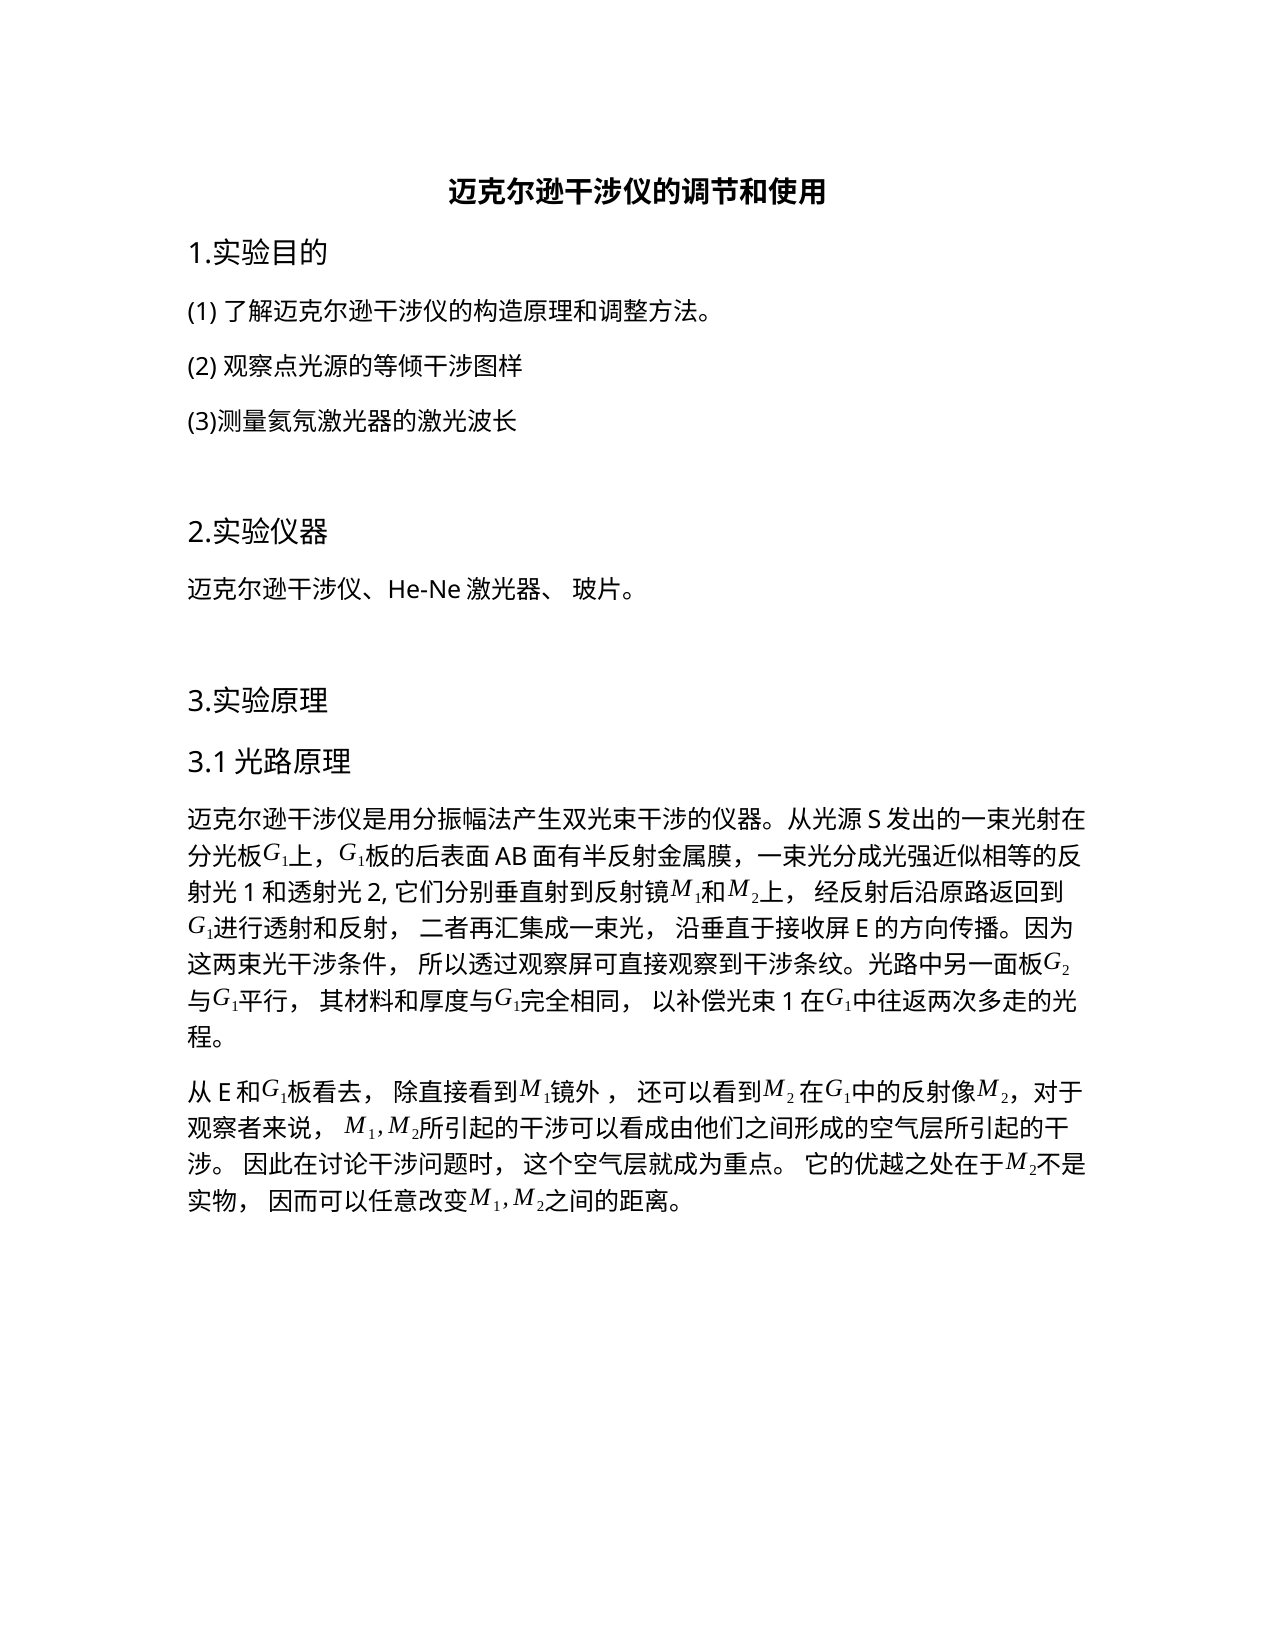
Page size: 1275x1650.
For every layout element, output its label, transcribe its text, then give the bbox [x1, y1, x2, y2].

text (3)测量氦氖激光器的激光波长 [187, 401, 1087, 437]
text 3.1光路原理 [187, 739, 1087, 781]
text 迈克尔逊干涉仪、He-Ne激光器、 玻片。 [187, 570, 1087, 606]
text 1.实验目的 [187, 230, 1087, 272]
text 2.实验仪器 [187, 509, 1087, 551]
text 3.实验原理 [187, 678, 1087, 720]
text (1) 了解迈克尔逊干涉仪的构造原理和调整方法。 [187, 291, 1087, 327]
text 迈克尔逊干涉仪是用分振幅法产生双光束干涉的仪器。从光源S发出的一束光射在分光板上，板的后表面AB面有半反射金属膜，一束光分成光强近似相等的反射光1和透射光2, 它们分别垂直射到反射镜和上， 经反射后沿原路返回到进行透射和反射， 二者再汇集成一束光， 沿垂直于接收屏E的方向传播。因为这两束光干涉条件， 所以透过观察屏可直接观察到干涉条纹。光路中另一面板与平行， 其材料和厚度与完全相同， 以补偿光束1在中往返两次多走的光程。 [187, 800, 1087, 1054]
text 从E和板看去， 除直接看到镜外 ， 还可以看到 在中的反射像，对于观察者来说， 所引起的干涉可以看成由他们之间形成的空气层所引起的干涉。 因此在讨论干涉问题时， 这个空气层就成为重点。 它的优越之处在于不是实物， 因而可以任意改变之间的距离。 [187, 1072, 1087, 1217]
text (2) 观察点光源的等倾干涉图样 [187, 346, 1087, 382]
text 迈克尔逊干涉仪的调节和使用 [187, 169, 1087, 211]
